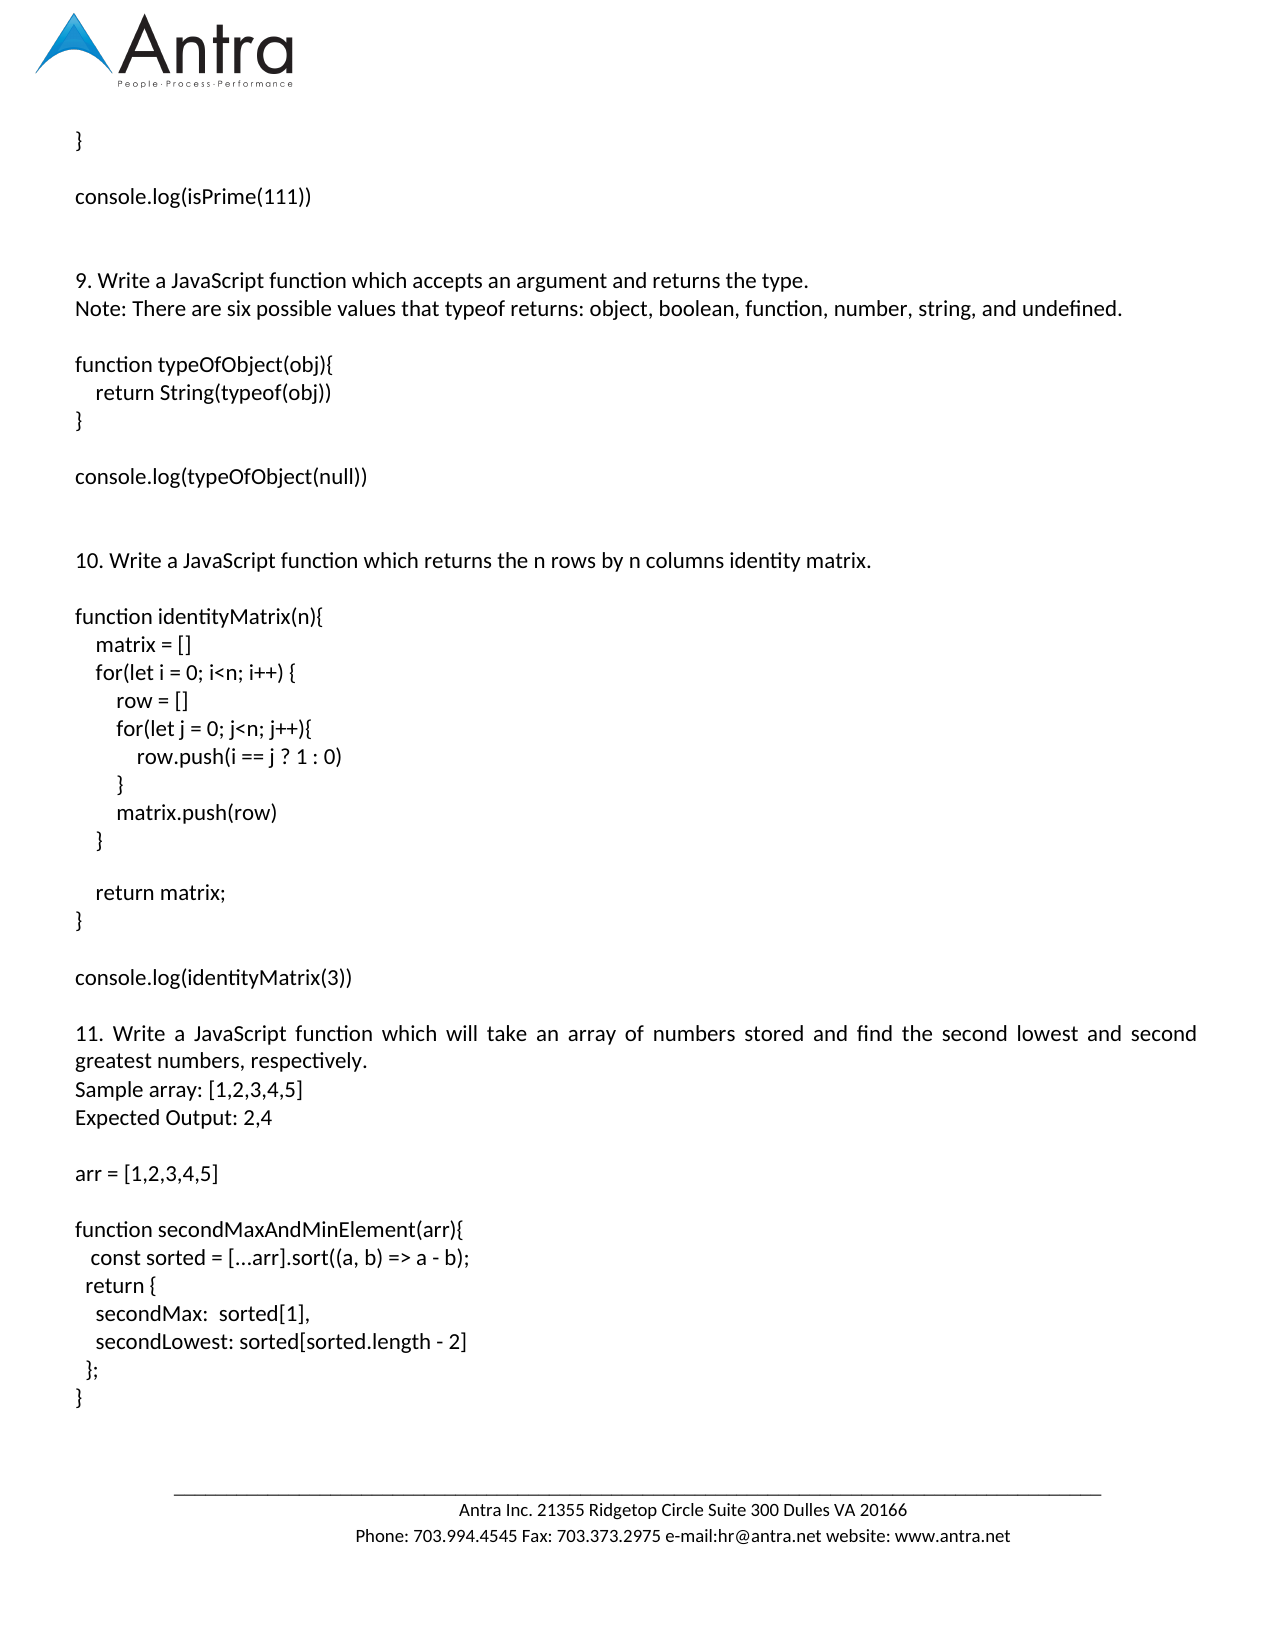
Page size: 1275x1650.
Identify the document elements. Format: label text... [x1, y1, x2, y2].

text } [75, 126, 1200, 154]
text } [75, 826, 1200, 854]
text function identityMatrix(n){ [75, 602, 1200, 630]
text return matrix; [75, 878, 1200, 907]
text } [75, 1383, 1200, 1411]
text }; [75, 1355, 1200, 1383]
text const sorted = [...arr].sort((a, b) => a - b); [75, 1243, 1200, 1271]
text 11. Write a JavaScript function which will take an array of numbers stored and find the second lowest and second greatest numbers, respectively. [75, 1019, 1200, 1075]
text function typeOfObject(obj){ [75, 350, 1200, 378]
text Note: There are six possible values that typeof returns: object, boolean, function, number, string, and undefined. [75, 294, 1200, 322]
text return { [75, 1271, 1200, 1299]
text matrix.push(row) [75, 798, 1200, 826]
text 9. Write a JavaScript function which accepts an argument and returns the type. [75, 266, 1200, 294]
text Expected Output: 2,4 [75, 1103, 1200, 1131]
text 10. Write a JavaScript function which returns the n rows by n columns identity matrix. [75, 546, 1200, 574]
text } [75, 770, 1200, 798]
text for(let i = 0; i<n; i++) { [75, 658, 1200, 686]
text return String(typeof(obj)) [75, 378, 1200, 406]
text } [75, 907, 1200, 934]
text console.log(isPrime(111)) [75, 182, 1200, 210]
text console.log(typeOfObject(null)) [75, 462, 1200, 490]
text function secondMaxAndMinElement(arr){ [75, 1215, 1200, 1243]
text } [75, 406, 1200, 434]
text row = [] [75, 686, 1200, 714]
text for(let j = 0; j<n; j++){ [75, 714, 1200, 742]
text Sample array: [1,2,3,4,5] [75, 1075, 1200, 1103]
text arr = [1,2,3,4,5] [75, 1159, 1200, 1187]
picture [22, 0, 306, 102]
text console.log(identityMatrix(3)) [75, 963, 1200, 991]
text secondMax: sorted[1], [75, 1299, 1200, 1327]
text secondLowest: sorted[sorted.length - 2] [75, 1327, 1200, 1355]
text row.push(i == j ? 1 : 0) [75, 742, 1200, 770]
text matrix = [] [75, 630, 1200, 658]
